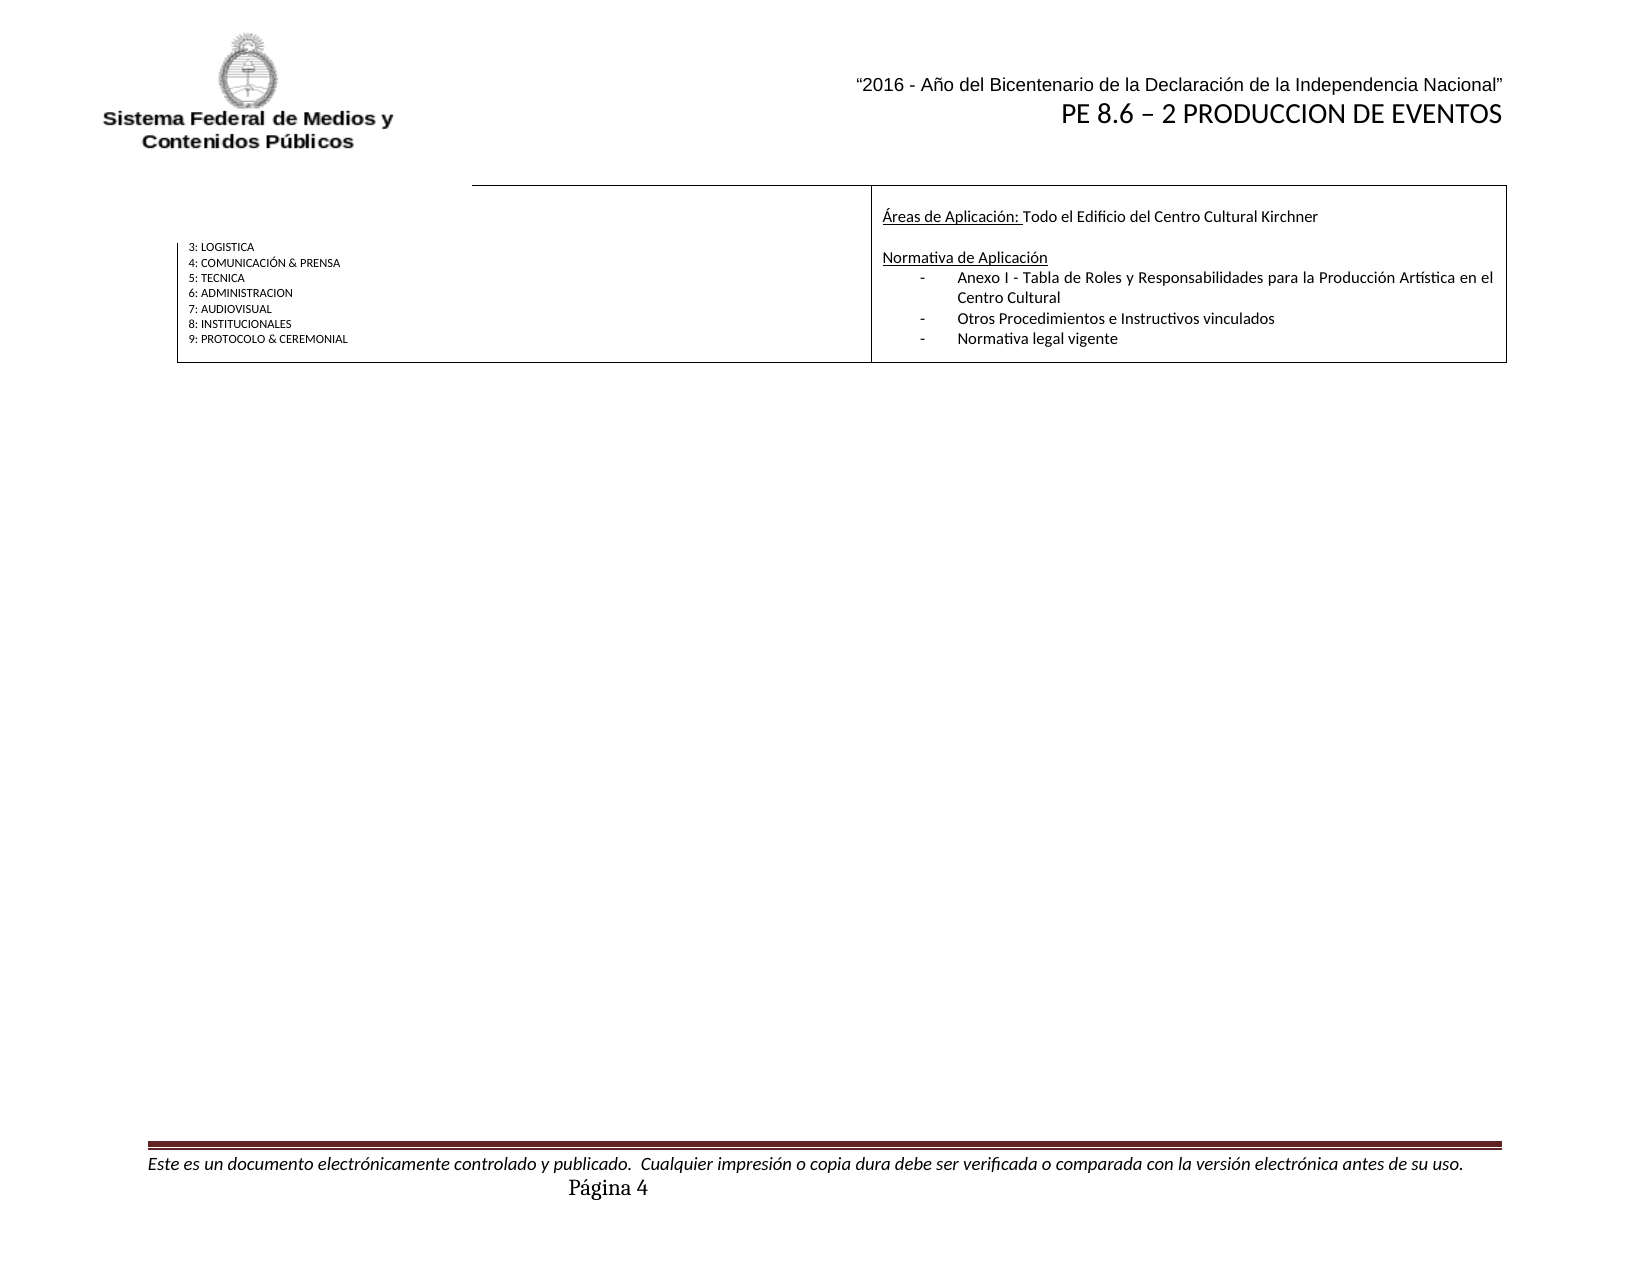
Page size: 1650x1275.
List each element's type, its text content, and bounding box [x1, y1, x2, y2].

table_cell Responsabilidades: 1: PRODUCCION 2: ARTES VISUALES 3: LOGISTICA 4: COMUNICACIÓN & PRENSA 5: TECNICA 6: ADMINISTRACION 7: AUDIOVISUAL 8: INSTITUCIONALES 9: PROTOCOLO & CEREMONIAL [178, 186, 871, 362]
table_cell Áreas de Aplicación: Todo el Edificio del Centro Cultural Kirchner Normativa de Aplicación Anexo I - Tabla de Roles y Responsabilidades para la Producción Artística en el Centro Cultural Otros Procedimientos e Instructivos vinculados Normativa legal vigente [872, 186, 1506, 362]
